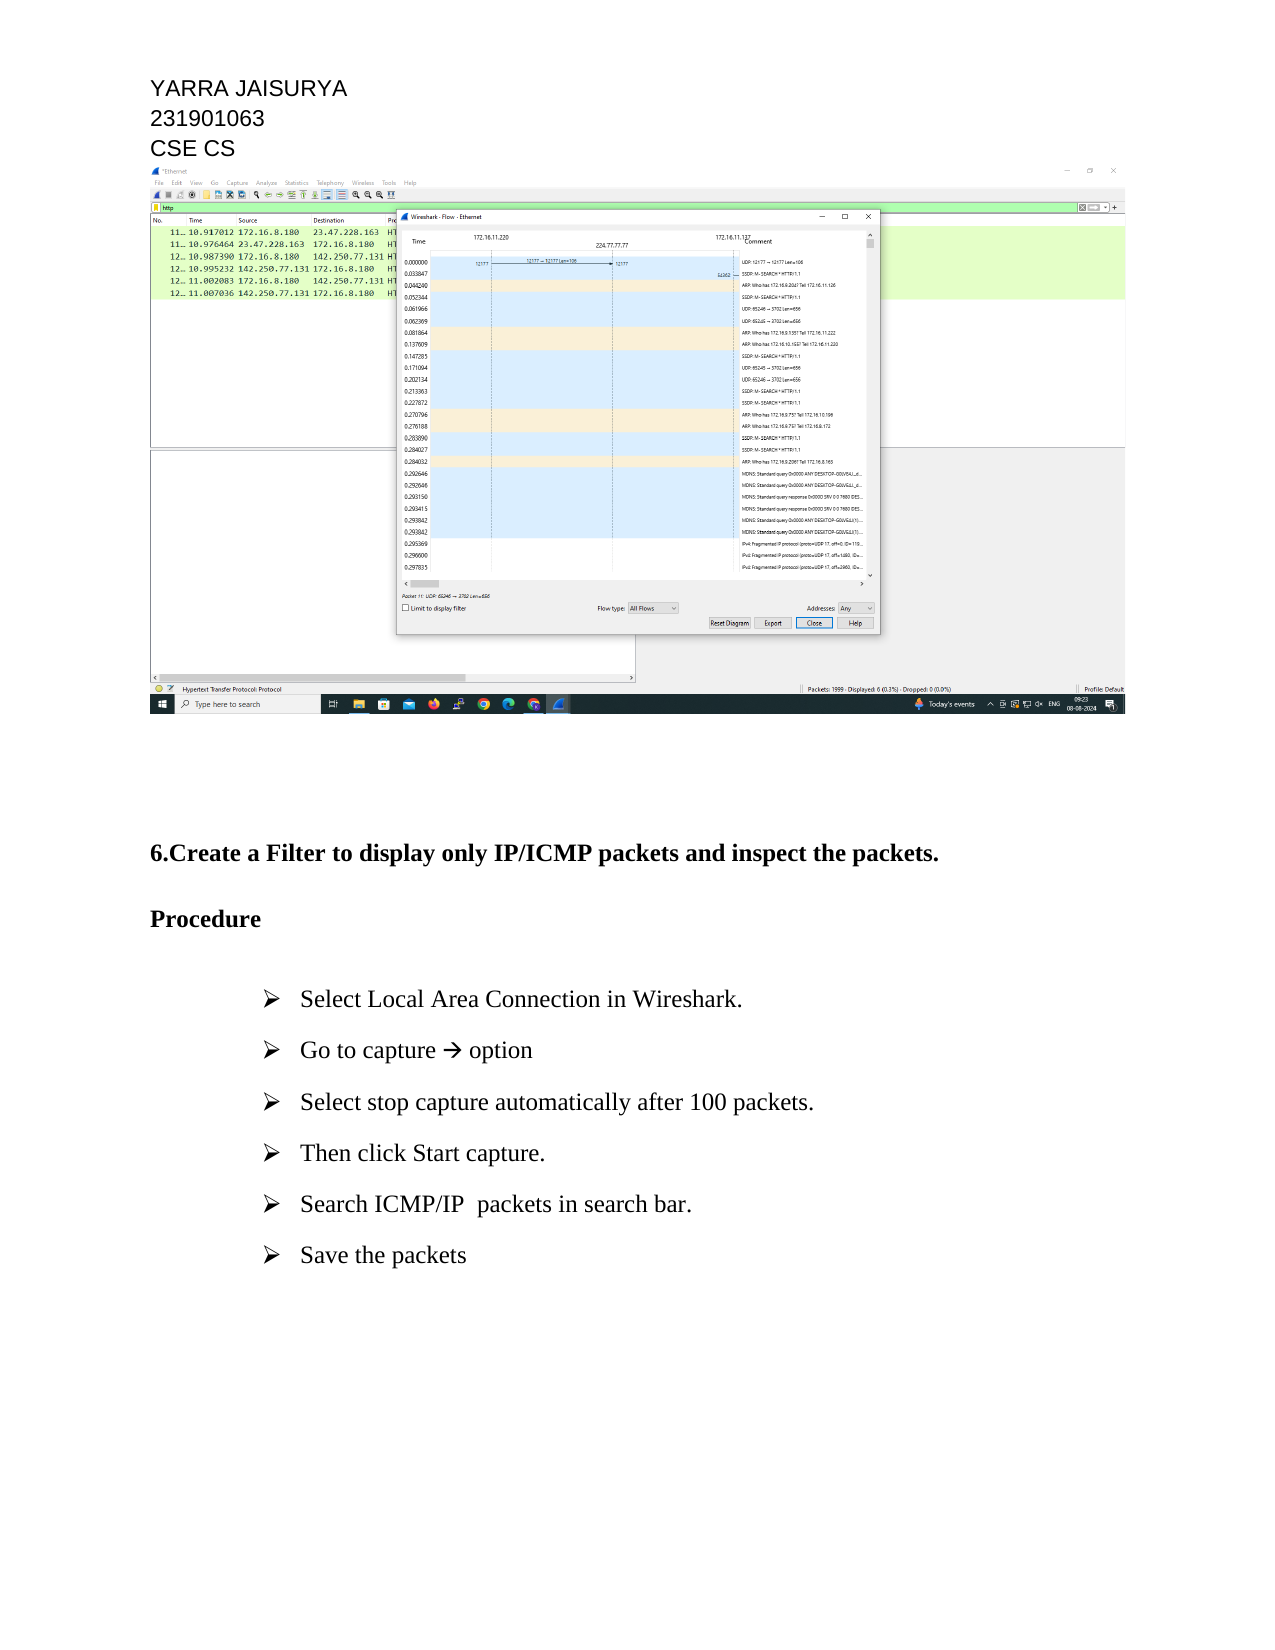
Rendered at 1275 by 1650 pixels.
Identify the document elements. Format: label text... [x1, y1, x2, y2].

list Select Local Area Connection in Wireshark. [262, 971, 1125, 1022]
picture [150, 165, 1125, 714]
list Go to capture 🡪 option [262, 1022, 1125, 1073]
list Search ICMP/IP packets in search bar. [262, 1176, 1125, 1227]
text Procedure [150, 904, 1125, 933]
list Then click Start capture. [262, 1124, 1125, 1176]
list Save the packets [262, 1227, 1125, 1278]
text 6.Create a Filter to display only IP/ICMP packets and inspect the packets. [150, 838, 1125, 867]
list Select stop capture automatically after 100 packets. [262, 1073, 1125, 1124]
